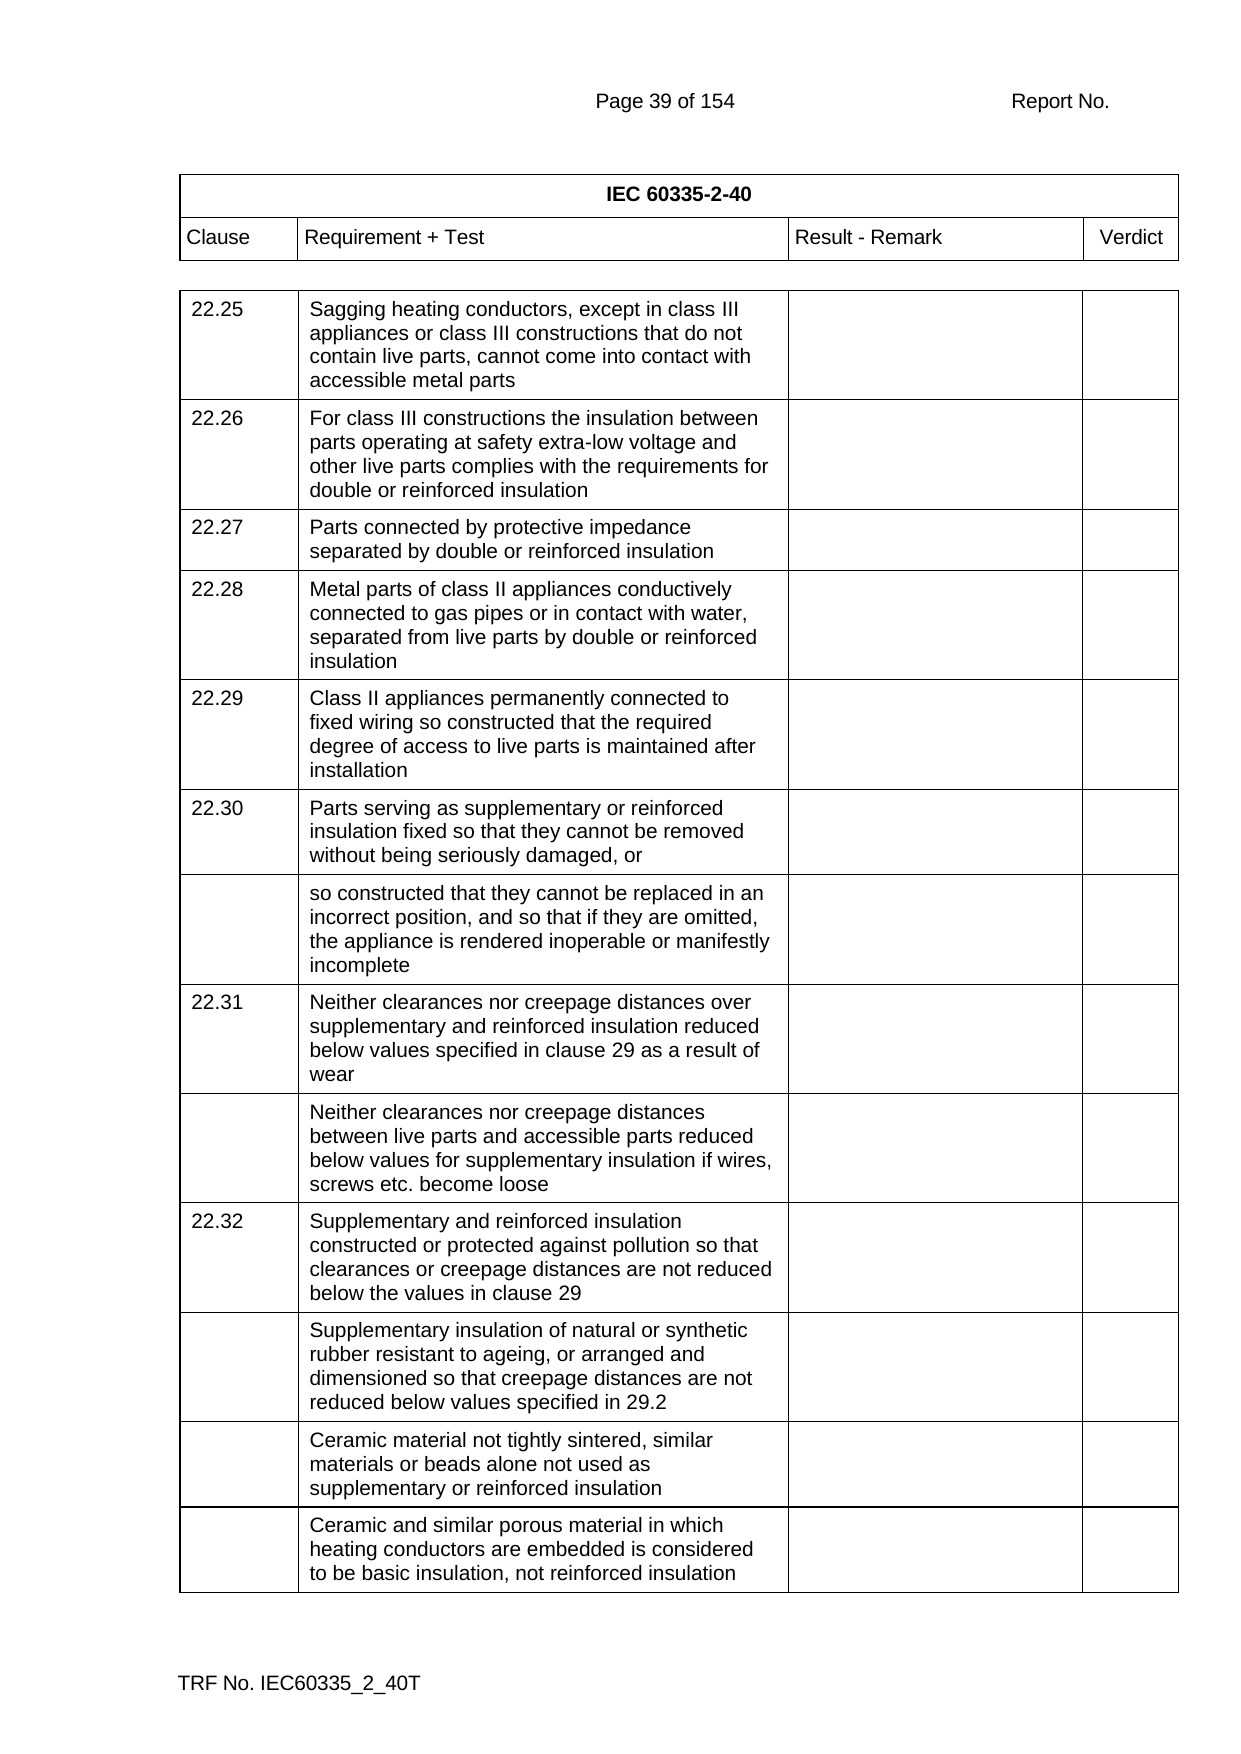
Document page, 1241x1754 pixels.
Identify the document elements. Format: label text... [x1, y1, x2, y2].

table_cell Ceramic and similar porous material in which heating conductors are embedded is considered to be basic insulation, not reinforced insulation [299, 1508, 788, 1592]
table_cell Neither clearances nor creepage distances between live parts and accessible parts reduced below values for supplementary insulation if wires, screws etc. become loose [299, 1094, 788, 1202]
table_cell 22.26 [181, 400, 298, 508]
table_cell [1083, 790, 1178, 874]
table_cell 22.28 [181, 571, 298, 679]
table_cell [1083, 985, 1178, 1093]
table_cell [789, 1508, 1082, 1592]
table_cell [1083, 1508, 1178, 1592]
table_cell Ceramic material not tightly sintered, similar materials or beads alone not used as supplementary or reinforced insulation [299, 1422, 788, 1506]
table_cell Metal parts of class II appliances conductively connected to gas pipes or in contact with water, separated from live parts by double or reinforced insulation [299, 571, 788, 679]
table_cell 22.29 [181, 680, 298, 789]
table_cell [1083, 875, 1178, 983]
table_cell [789, 1203, 1082, 1312]
table_cell [789, 1313, 1082, 1421]
table_cell [1083, 1203, 1178, 1312]
table_cell [181, 1508, 298, 1592]
table_cell 22.30 [181, 790, 298, 874]
table_cell [789, 571, 1082, 679]
table_cell [1083, 1094, 1178, 1202]
table_cell Supplementary insulation of natural or synthetic rubber resistant to ageing, or arranged and dimensioned so that creepage distances are not reduced below values specified in 29.2 [299, 1313, 788, 1421]
table_cell Parts serving as supplementary or reinforced insulation fixed so that they cannot be removed without being seriously damaged, or [299, 790, 788, 874]
table_cell [1083, 571, 1178, 679]
table_cell [181, 875, 298, 983]
table_cell [789, 985, 1082, 1093]
table_cell [181, 1422, 298, 1506]
table_cell [1083, 291, 1178, 399]
table_cell Class II appliances permanently connected to fixed wiring so constructed that the required degree of access to live parts is maintained after installation [299, 680, 788, 789]
table_cell [789, 790, 1082, 874]
table_cell Supplementary and reinforced insulation constructed or protected against pollution so that clearances or creepage distances are not reduced below the values in clause 29 [299, 1203, 788, 1312]
table_cell [789, 291, 1082, 399]
table_cell so constructed that they cannot be replaced in an incorrect position, and so that if they are omitted, the appliance is rendered inoperable or manifestly incomplete [299, 875, 788, 983]
table_cell [789, 680, 1082, 789]
table_cell [789, 875, 1082, 983]
table_cell [181, 1313, 298, 1421]
table_cell [1083, 1422, 1178, 1506]
table_cell 22.25 [181, 291, 298, 399]
table_cell Parts connected by protective impedance separated by double or reinforced insulation [299, 510, 788, 570]
table_cell 22.32 [181, 1203, 298, 1312]
table_cell Sagging heating conductors, except in class III appliances or class III constructions that do not contain live parts, cannot come into contact with accessible metal parts [299, 291, 788, 399]
table_cell [789, 400, 1082, 508]
table_cell 22.27 [181, 510, 298, 570]
table_cell [1083, 680, 1178, 789]
table_cell [1083, 1313, 1178, 1421]
table_cell [789, 1094, 1082, 1202]
table_cell For class III constructions the insulation between parts operating at safety extra-low voltage and other live parts complies with the requirements for double or reinforced insulation [299, 400, 788, 508]
table_cell [789, 510, 1082, 570]
table_cell Neither clearances nor creepage distances over supplementary and reinforced insulation reduced below values specified in clause 29 as a result of wear [299, 985, 788, 1093]
table_cell [1083, 400, 1178, 508]
table_cell 22.31 [181, 985, 298, 1093]
table_cell [181, 1094, 298, 1202]
table_cell [789, 1422, 1082, 1506]
table_cell [1083, 510, 1178, 570]
